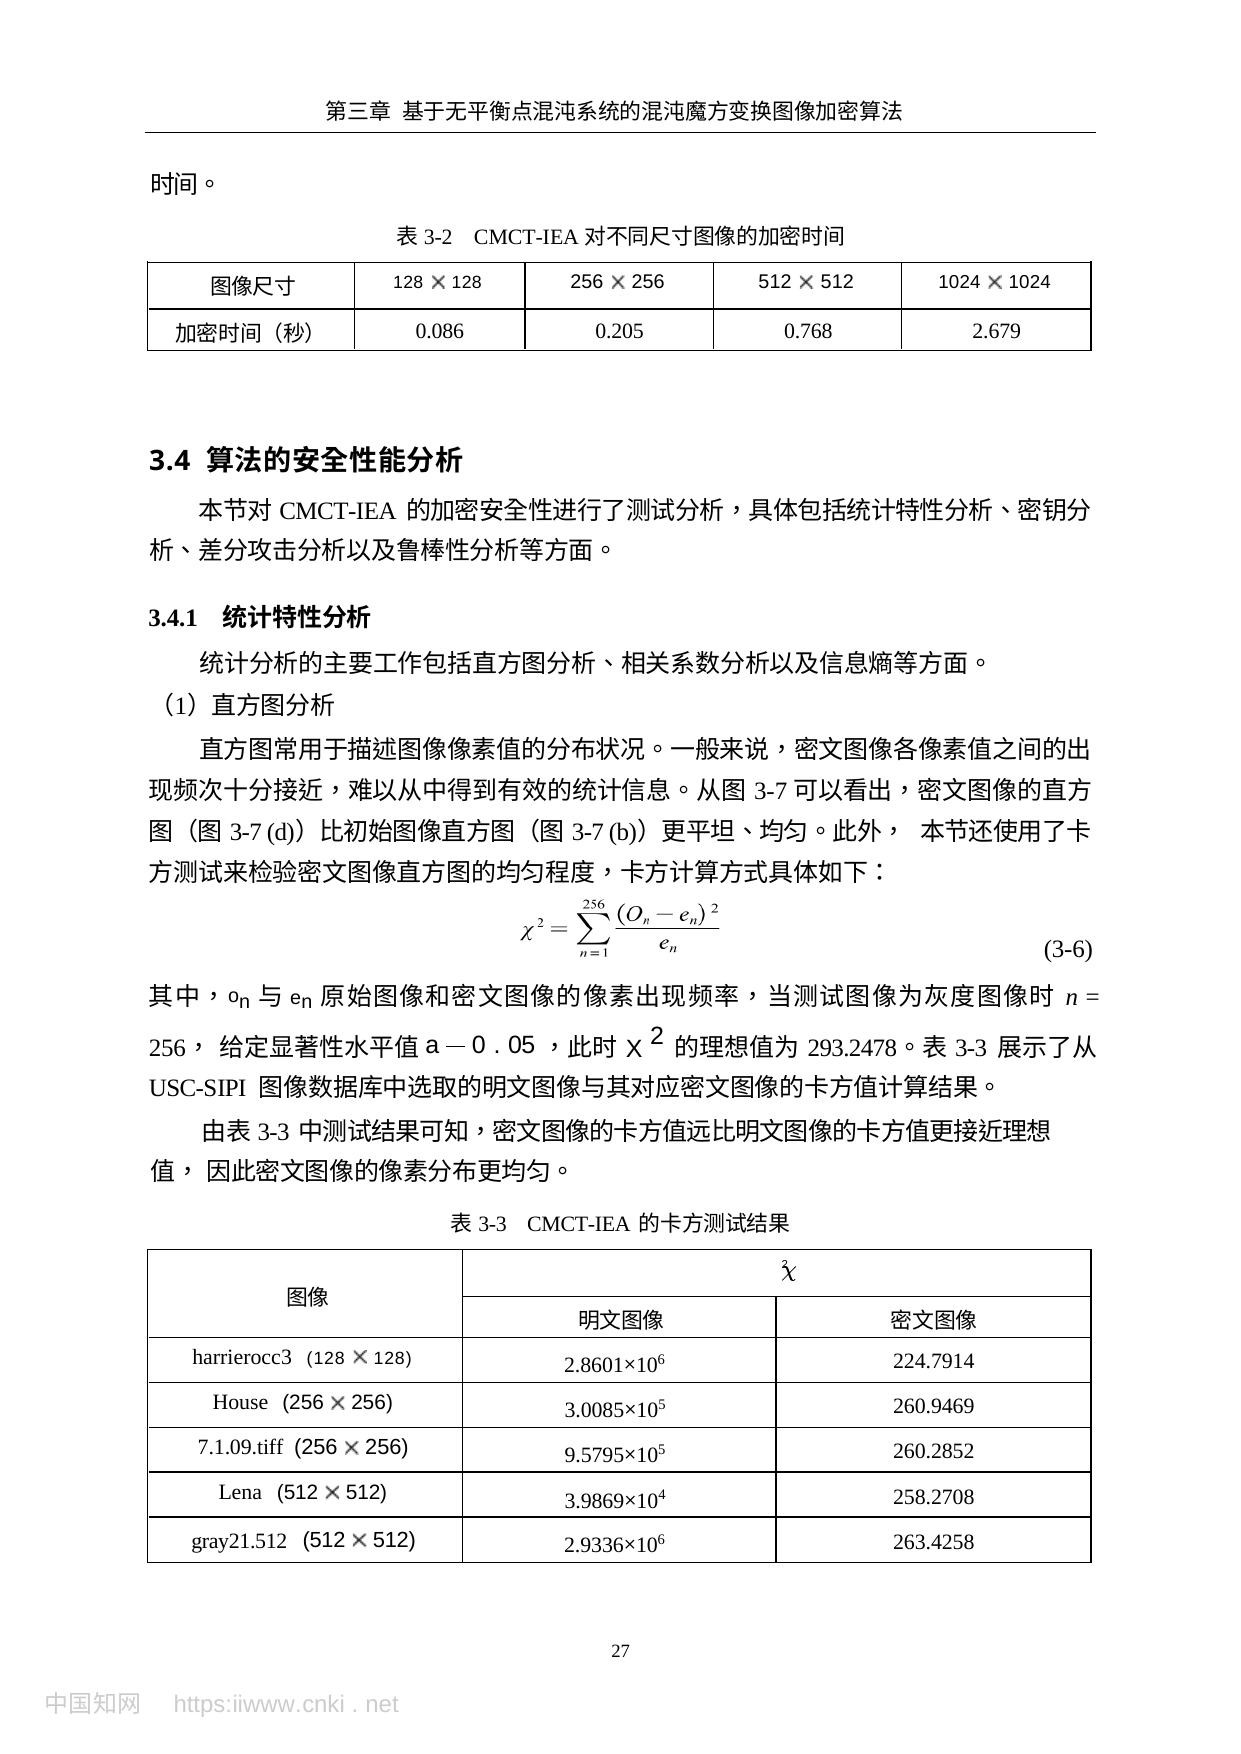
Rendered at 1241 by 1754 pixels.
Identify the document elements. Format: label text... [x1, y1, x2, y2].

text 3.4 算法的安全性能分析 [149, 442, 1099, 477]
text 表 3-2 CMCT-IEA 对不同尺寸图像的加密时间 [396, 223, 1099, 250]
text 本节对 CMCT-IEA 的加密安全性进行了测试分析，具体包括统计特性分析、密钥分 析、差分攻击分析以及鲁棒性分析等方面。 [149, 492, 1093, 567]
table_cell 3.0085×105 [463, 1383, 775, 1426]
text (3-6) [44, 899, 1093, 962]
text 其中，on 与en 原始图像和密文图像的像素出现频率，当测试图像为灰度图像时 n = 256， 给定显著性水平值a 0 . 05 ，此时 X 2 的理想值为 293.2478。表 3-3 展示了从 USC-SIPI 图像数据库中选取的明文图像与其对应密文图像的卡方值计算结果。 [149, 979, 1099, 1104]
table_header 512 512 [714, 263, 901, 308]
table_cell gray21.512 (512 512) [148, 1517, 462, 1562]
text 3.4.1 统计特性分析 [148, 602, 1099, 633]
table_cell 3.9869×104 [463, 1473, 775, 1516]
table_cell 2.9336×106 [463, 1518, 775, 1562]
table_cell 明文图像 [463, 1297, 775, 1337]
table_cell harrierocc3 (128 128) [148, 1338, 462, 1382]
table_cell 0.768 [714, 310, 901, 349]
picture [353, 1350, 367, 1365]
picture [988, 275, 1002, 289]
table_cell 263.4258 [777, 1518, 1090, 1562]
picture [611, 275, 625, 289]
picture [799, 275, 814, 289]
table_header 256 256 [526, 263, 713, 308]
table_header 1024 1024 [902, 263, 1090, 308]
table_cell 2.679 [902, 310, 1090, 349]
picture [325, 1485, 340, 1500]
picture [520, 899, 720, 957]
text 由表 3-3 中测试结果可知，密文图像的卡方值远比明文图像的卡方值更接近理想值， 因此密文图像的像素分布更均匀。 [151, 1113, 1099, 1188]
text 直方图常用于描述图像像素值的分布状况。一般来说，密文图像各像素值之间的出 现频次十分接近，难以从中得到有效的统计信息。从图 3-7 可以看出，密文图像的直方 图（图 3-7 (d)）比初始图像直方图（图 3-7 (b)）更平坦、均匀。此外， 本节还使用了卡 方测试来检验密文图像直方图的均匀程度，卡方计算方式具体如下： [149, 732, 1093, 889]
table_cell 0.205 [526, 310, 713, 349]
picture [431, 275, 445, 289]
table_cell 9.5795×105 [463, 1428, 775, 1471]
table_header 图像尺寸 [148, 263, 354, 308]
text 统计分析的主要工作包括直方图分析、相关系数分析以及信息熵等方面。 [199, 648, 1099, 679]
table_cell 2.8601×106 [463, 1338, 775, 1382]
picture [331, 1395, 345, 1410]
table_cell 260.9469 [777, 1383, 1090, 1426]
table_cell 7.1.09.tiff (256 256) [148, 1428, 462, 1471]
table_cell Lena (512 512) [148, 1472, 462, 1516]
table_cell 加密时间（秒） [148, 309, 354, 349]
table_header 2 [779, 1250, 1090, 1296]
picture [352, 1533, 367, 1548]
table_cell House (256 256) [148, 1383, 462, 1426]
table_cell 224.7914 [777, 1338, 1090, 1382]
text （1）直方图分析 [149, 690, 1099, 721]
text 表 3-3 CMCT-IEA 的卡方测试结果 [451, 1210, 1099, 1237]
table_header 128 128 [355, 263, 524, 308]
picture [345, 1440, 359, 1455]
table_header [463, 1250, 779, 1296]
table_header 图像 [148, 1250, 462, 1337]
table_cell 密文图像 [777, 1297, 1090, 1337]
table_cell 0.086 [355, 310, 524, 349]
table_cell 260.2852 [777, 1428, 1090, 1471]
table_cell 258.2708 [777, 1473, 1090, 1516]
text 时间。 [150, 169, 1099, 200]
